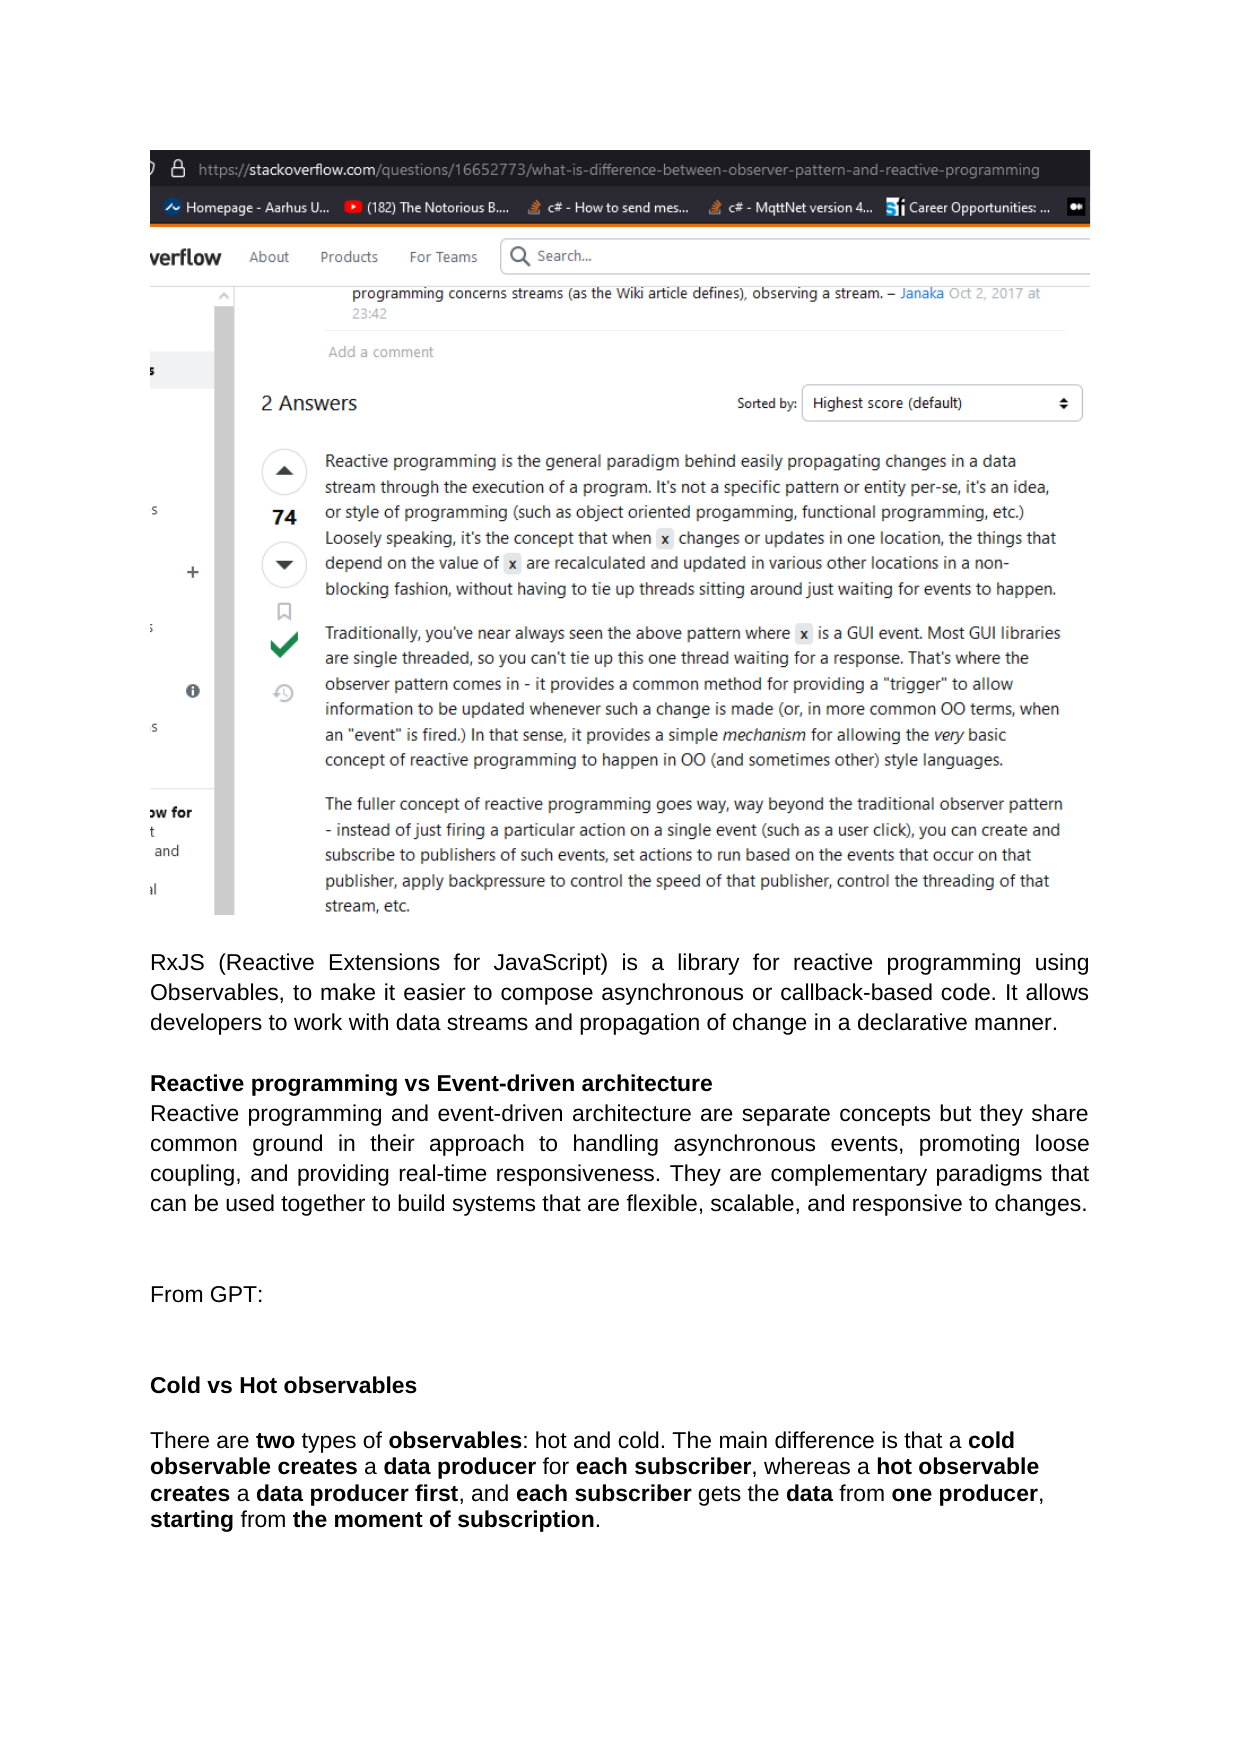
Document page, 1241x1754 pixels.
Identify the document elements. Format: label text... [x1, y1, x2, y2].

text Reactive programming vs Event-driven architecture [150, 1069, 1090, 1096]
text There are two types of observables: hot and cold. The main difference is that a cold observable creates a data producer for each subscriber, whereas a hot observable creates a data producer first, and each subscriber gets the data from one producer, starting from the moment of subscription. [150, 1427, 1090, 1532]
text From GPT: [150, 1281, 1090, 1307]
text RxJS (Reactive Extensions for JavaScript) is a library for reactive programming using Observables, to make it easier to compose asynchronous or callback-based code. It allows developers to work with data streams and propagation of change in a declarative manner. [150, 949, 1090, 1035]
text Reactive programming and event-driven architecture are separate concepts but they share common ground in their approach to handling asynchronous events, promoting loose coupling, and providing real-time responsiveness. They are complementary paradigms that can be used together to build systems that are flexible, scalable, and responsive to changes. [150, 1100, 1090, 1217]
picture [150, 150, 1091, 915]
text Cold vs Hot observables [150, 1372, 1090, 1398]
